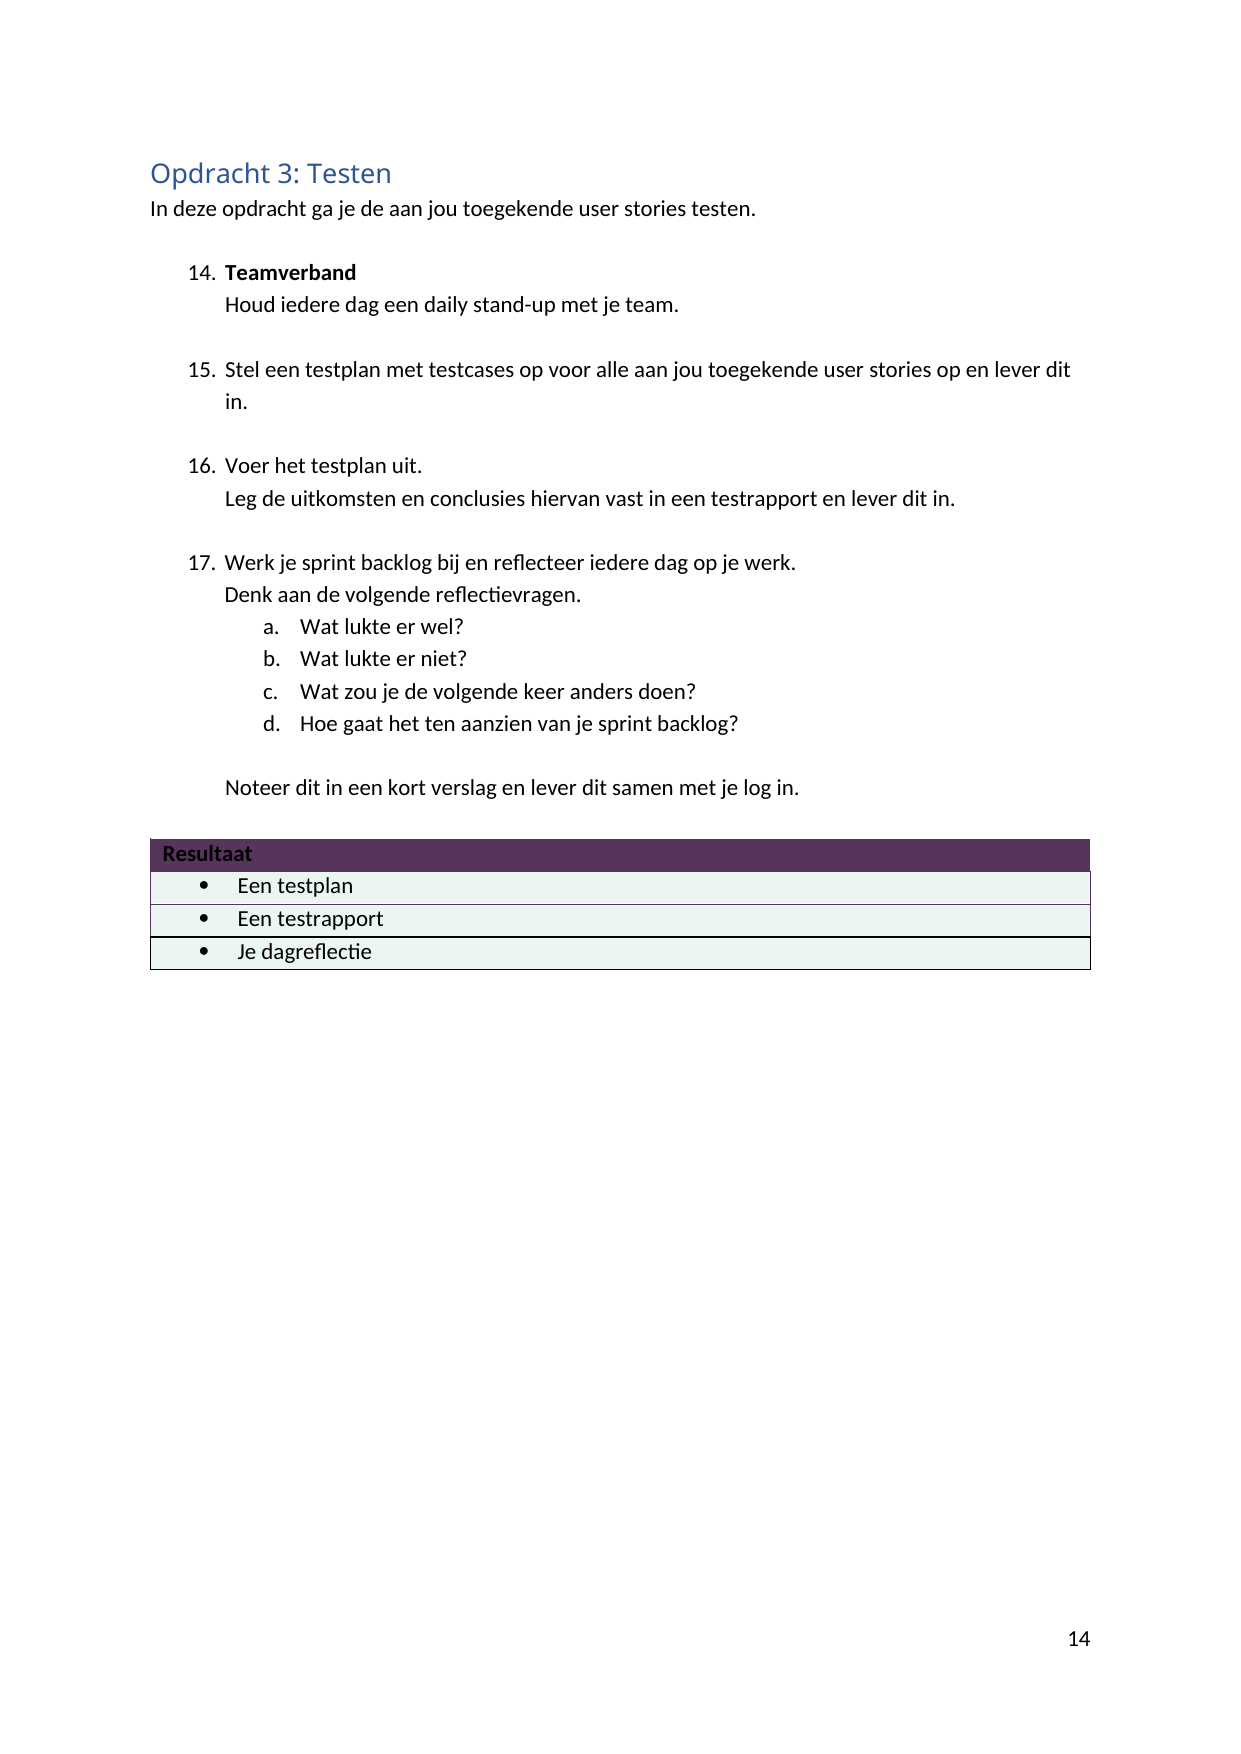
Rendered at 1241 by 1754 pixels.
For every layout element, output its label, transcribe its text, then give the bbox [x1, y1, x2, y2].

list Teamverband [187, 258, 1090, 286]
table_cell Je dagreflectie [151, 938, 1090, 969]
subtitle Opdracht 3: Testen [150, 154, 1090, 191]
list Wat zou je de volgende keer anders doen? [263, 677, 1090, 705]
list Voer het testplan uit. [187, 451, 1090, 479]
list Stel een testplan met testcases op voor alle aan jou toegekende user stories op en lever dit in. [187, 355, 1090, 415]
table_cell Een testrapport [151, 905, 1090, 936]
list Hoe gaat het ten aanzien van je sprint backlog? [263, 709, 1090, 737]
list Werk je sprint backlog bij en reflecteer iedere dag op je werk. [187, 548, 1090, 576]
table_header Resultaat [151, 839, 1090, 871]
text Noteer dit in een kort verslag en lever dit samen met je log in. [150, 773, 1090, 801]
text In deze opdracht ga je de aan jou toegekende user stories testen. [150, 194, 1090, 222]
list Wat lukte er niet? [263, 644, 1090, 673]
table_cell Een testplan [151, 872, 1090, 903]
text Denk aan de volgende reflectievragen. [224, 580, 1090, 608]
text Leg de uitkomsten en conclusies hiervan vast in een testrapport en lever dit in. [225, 484, 1090, 512]
list Wat lukte er wel? [263, 612, 1090, 640]
text Houd iedere dag een daily stand-up met je team. [225, 291, 1090, 318]
